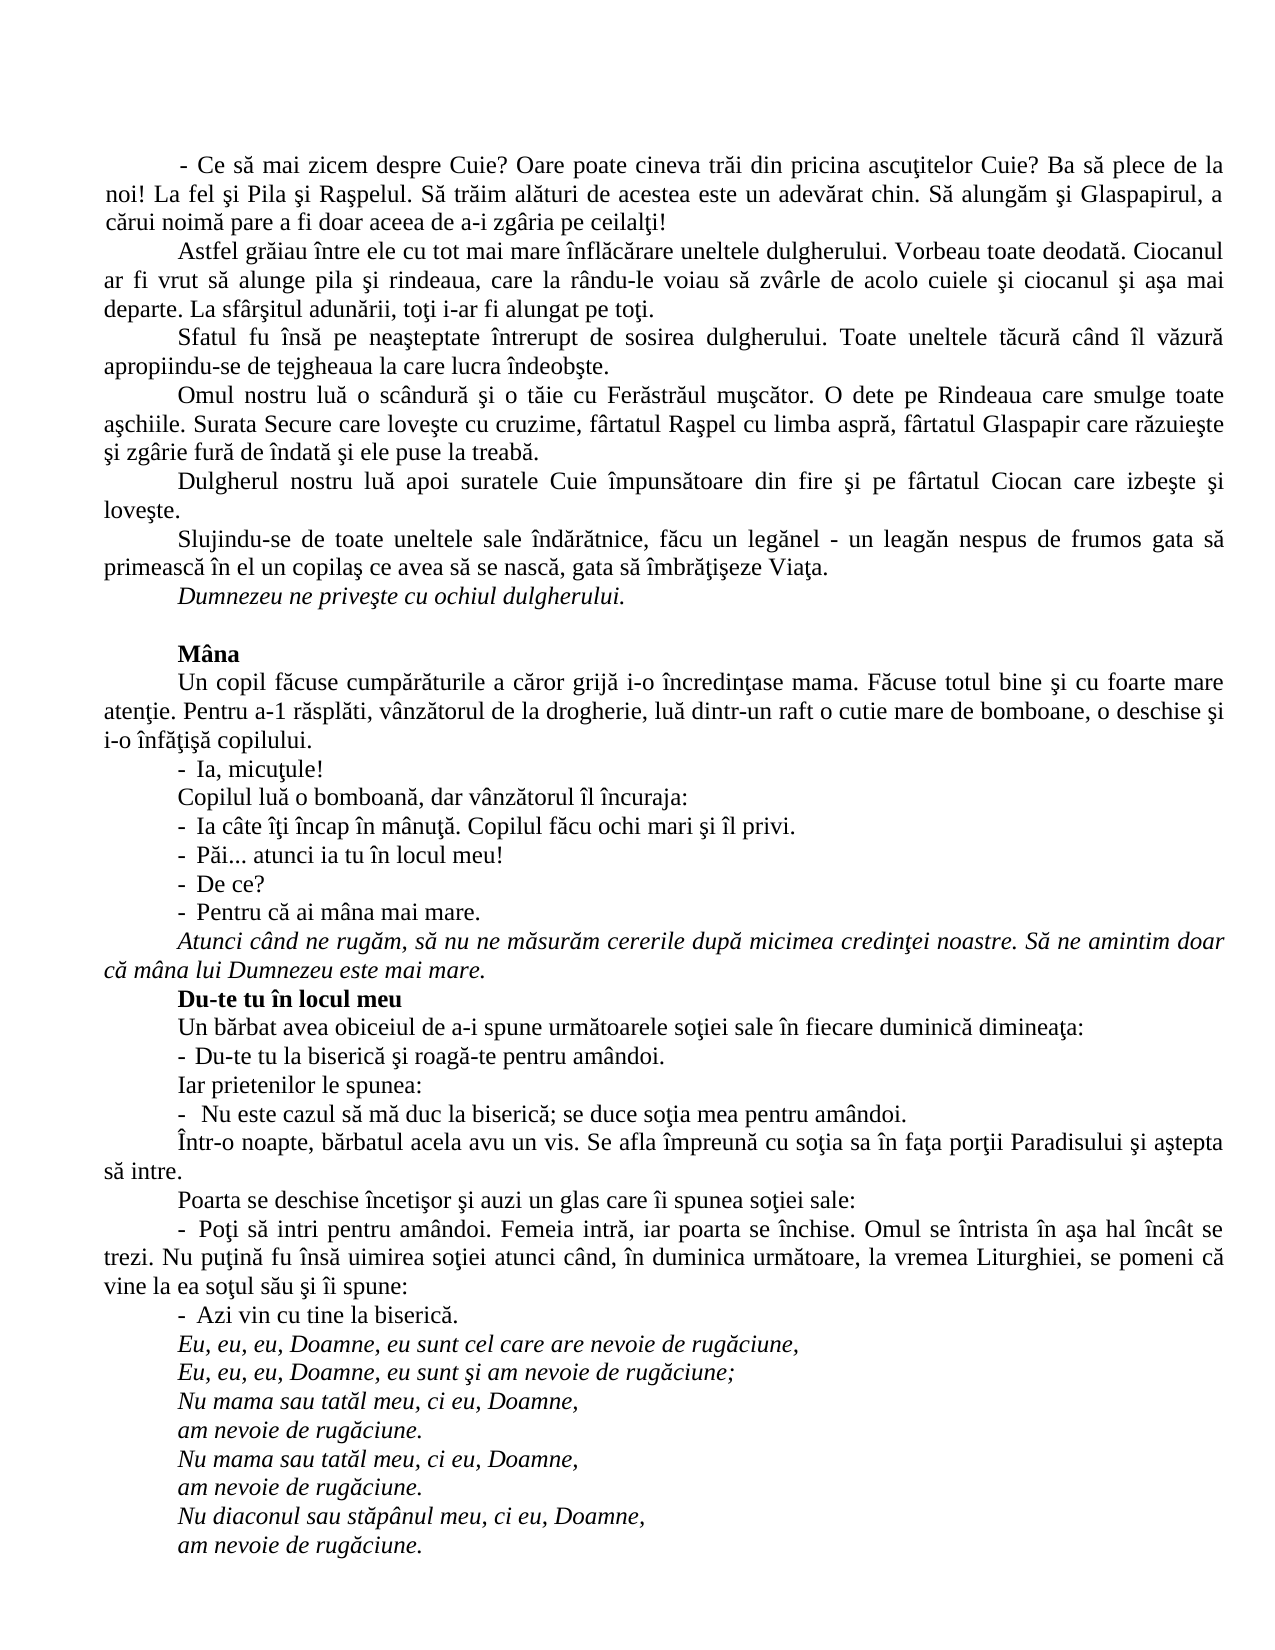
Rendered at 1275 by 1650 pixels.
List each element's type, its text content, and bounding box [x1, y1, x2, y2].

text Iar prietenilor le spunea: [103, 1070, 1226, 1099]
text am nevoie de rugăciune. [103, 1530, 1226, 1559]
list De ce? [103, 869, 1226, 897]
text - Ia, micuţule! [103, 754, 1226, 782]
text Dumnezeu ne priveşte cu ochiul dulgherului. [103, 581, 1226, 610]
text Omul nostru luă o scândură şi o tăie cu Ferăstrăul muşcător. O dete pe Rindeaua care smulge toate aşchiile. Surata Secure care loveşte cu cruzime, fârtatul Raşpel cu limba aspră, fârtatul Glaspapir care răzuieşte şi zgârie fură de îndată şi ele puse la treabă. [103, 380, 1226, 466]
text Nu mama sau tatăl meu, ci eu, Doamne, [103, 1444, 1226, 1472]
text Poarta se deschise încetişor şi auzi un glas care îi spunea soţiei sale: [103, 1185, 1226, 1214]
text Slujindu-se de toate uneltele sale îndărătnice, făcu un legănel - un leagăn nespus de frumos gata să primească în el un copilaş ce avea să se nască, gata să îmbrăţişeze Viaţa. [103, 524, 1226, 581]
text Un bărbat avea obiceiul de a-i spune următoarele soţiei sale în fiecare duminică dimineaţa: [103, 1012, 1226, 1041]
text Într-o noapte, bărbatul acela avu un vis. Se afla împreună cu soţia sa în faţa porţii Paradisului şi aştepta să intre. [103, 1127, 1226, 1185]
text Mâna [103, 639, 1226, 667]
text - Azi vin cu tine la biserică. [103, 1300, 1226, 1329]
list Ia câte îţi încap în mânuţă. Copilul făcu ochi mari şi îl privi. [103, 811, 1226, 840]
text - Poţi să intri pentru amândoi. Femeia intră, iar poarta se închise. Omul se întrista în aşa hal încât se trezi. Nu puţină fu însă uimirea soţiei atunci când, în duminica următoare, la vremea Liturghiei, se pomeni că vine la ea soţul său şi îi spune: [103, 1214, 1226, 1300]
text - Du-te tu la biserică şi roagă-te pentru amândoi. [103, 1041, 1226, 1070]
text Sfatul fu însă pe neaşteptate întrerupt de sosirea dulgherului. Toate uneltele tăcură când îl văzură apropiindu-se de tejgheaua la care lucra îndeobşte. [103, 322, 1226, 380]
text Eu, eu, eu, Doamne, eu sunt cel care are nevoie de rugăciune, [103, 1329, 1226, 1357]
text Copilul luă o bomboană, dar vânzătorul îl încuraja: [103, 782, 1226, 811]
list Păi... atunci ia tu în locul meu! [103, 840, 1226, 869]
list Pentru că ai mâna mai mare. [103, 897, 1226, 926]
text Eu, eu, eu, Doamne, eu sunt şi am nevoie de rugăciune; [103, 1357, 1226, 1386]
list Ce să mai zicem despre Cuie? Oare poate cineva trăi din pricina ascuţitelor Cuie? Ba să plece de la noi! La fel şi Pila şi Raşpelul. Să trăim alături de acestea este un adevărat chin. Să alungăm şi Glaspapirul, a cărui noimă pare a fi doar aceea de a-i zgâria pe ceilalţi! [105, 150, 1226, 236]
text Nu mama sau tatăl meu, ci eu, Doamne, [103, 1386, 1226, 1415]
text am nevoie de rugăciune. [103, 1415, 1226, 1444]
text Astfel grăiau între ele cu tot mai mare înflăcărare uneltele dulgherului. Vorbeau toate deodată. Ciocanul ar fi vrut să alunge pila şi rindeaua, care la rându-le voiau să zvârle de acolo cuiele şi ciocanul şi aşa mai departe. La sfârşitul adunării, toţi i-ar fi alungat pe toţi. [103, 236, 1226, 322]
text Dulgherul nostru luă apoi suratele Cuie împunsătoare din fire şi pe fârtatul Ciocan care izbeşte şi loveşte. [103, 466, 1226, 524]
text am nevoie de rugăciune. [103, 1472, 1226, 1501]
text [103, 1501, 1226, 1530]
text Un copil făcuse cumpărăturile a căror grijă i-o încredinţase mama. Făcuse totul bine şi cu foarte mare atenţie. Pentru a-1 răsplăti, vânzătorul de la drogherie, luă dintr-un raft o cutie mare de bomboane, o deschise şi i-o înfăţişă copilului. [103, 667, 1226, 754]
text Du-te tu în locul meu [103, 984, 1226, 1012]
text - Nu este cazul să mă duc la biserică; se duce soţia mea pentru amândoi. [103, 1099, 1226, 1127]
text Atunci când ne rugăm, să nu ne măsurăm cererile după micimea credinţei noastre. Să ne amintim doar că mâna lui Dumnezeu este mai mare. [103, 926, 1226, 984]
